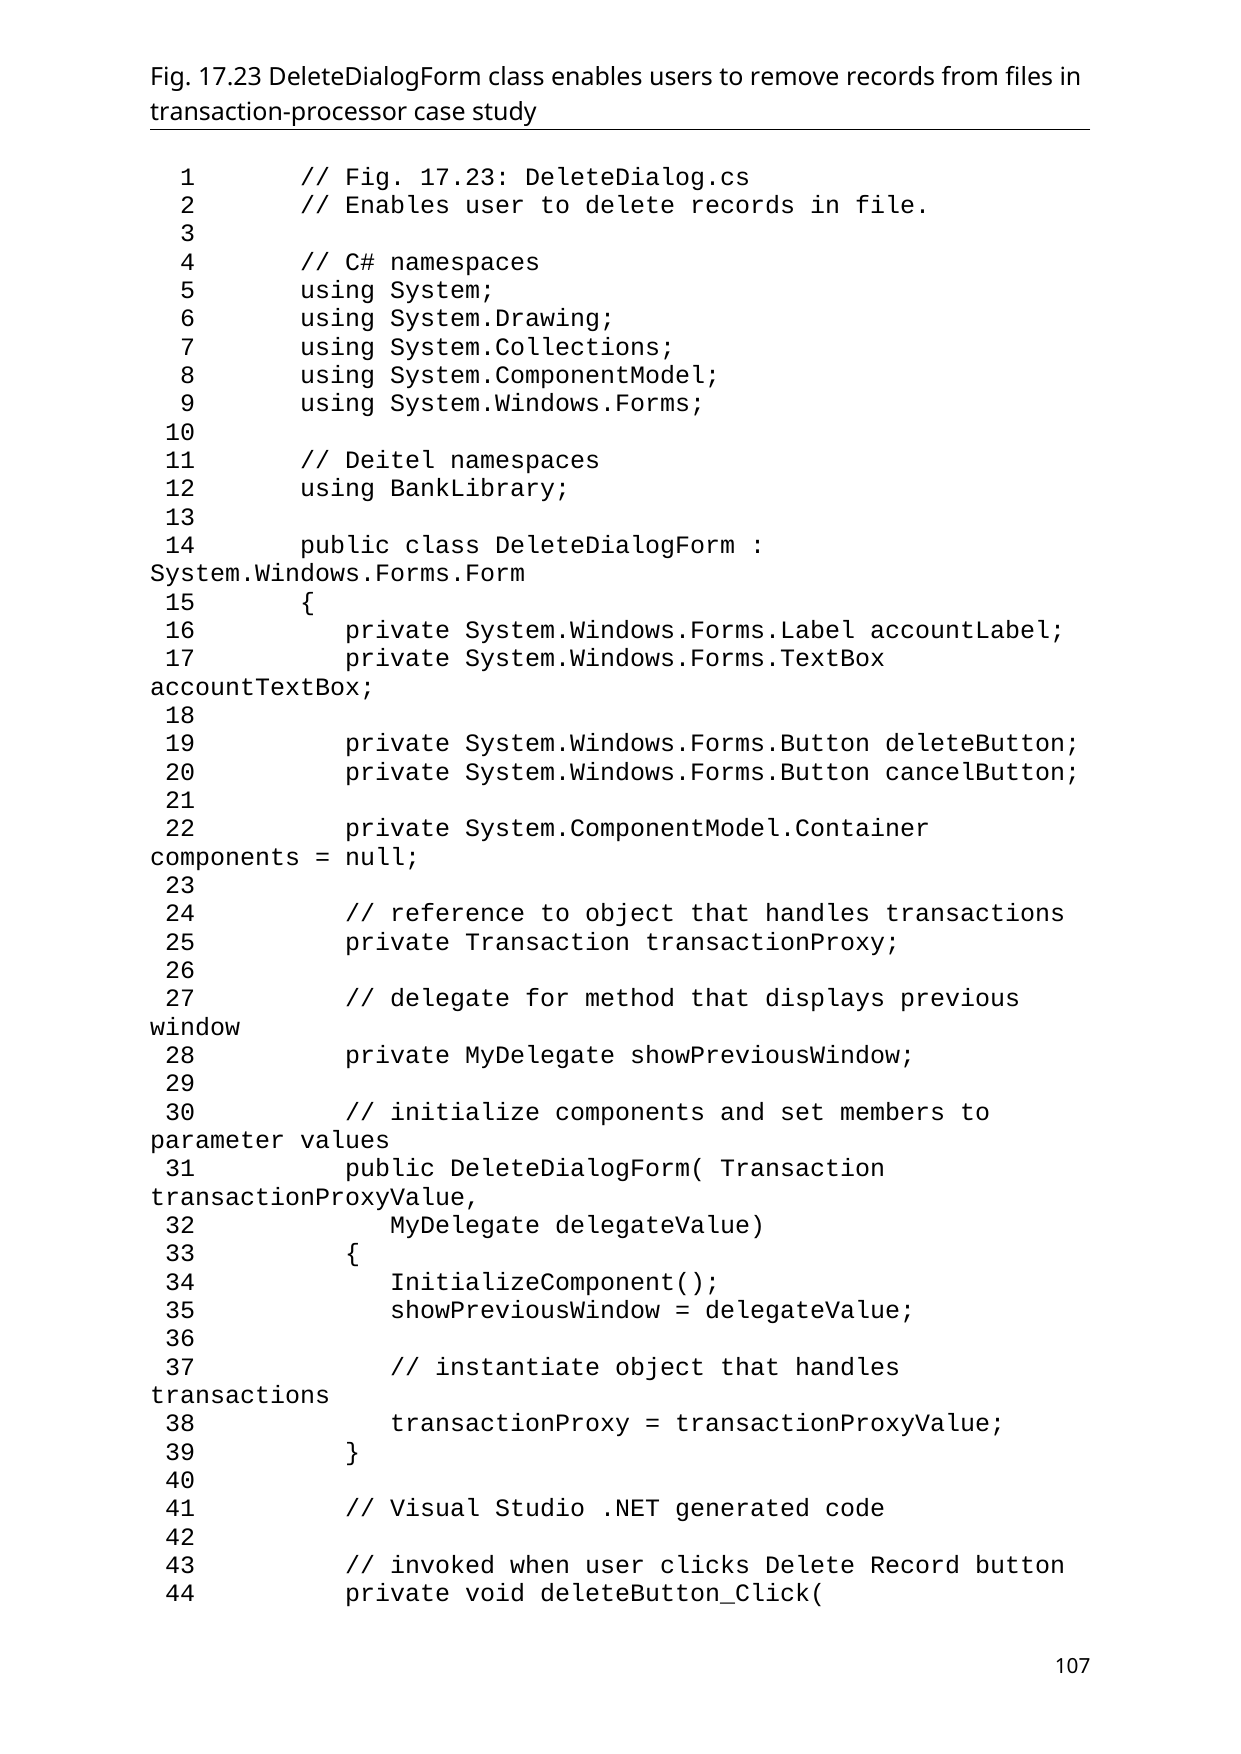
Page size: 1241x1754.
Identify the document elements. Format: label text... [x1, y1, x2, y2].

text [150, 164, 1090, 1609]
text Fig. 17.23 DeleteDialogForm class enables users to remove records from files in transaction-processor case study [150, 59, 1090, 129]
